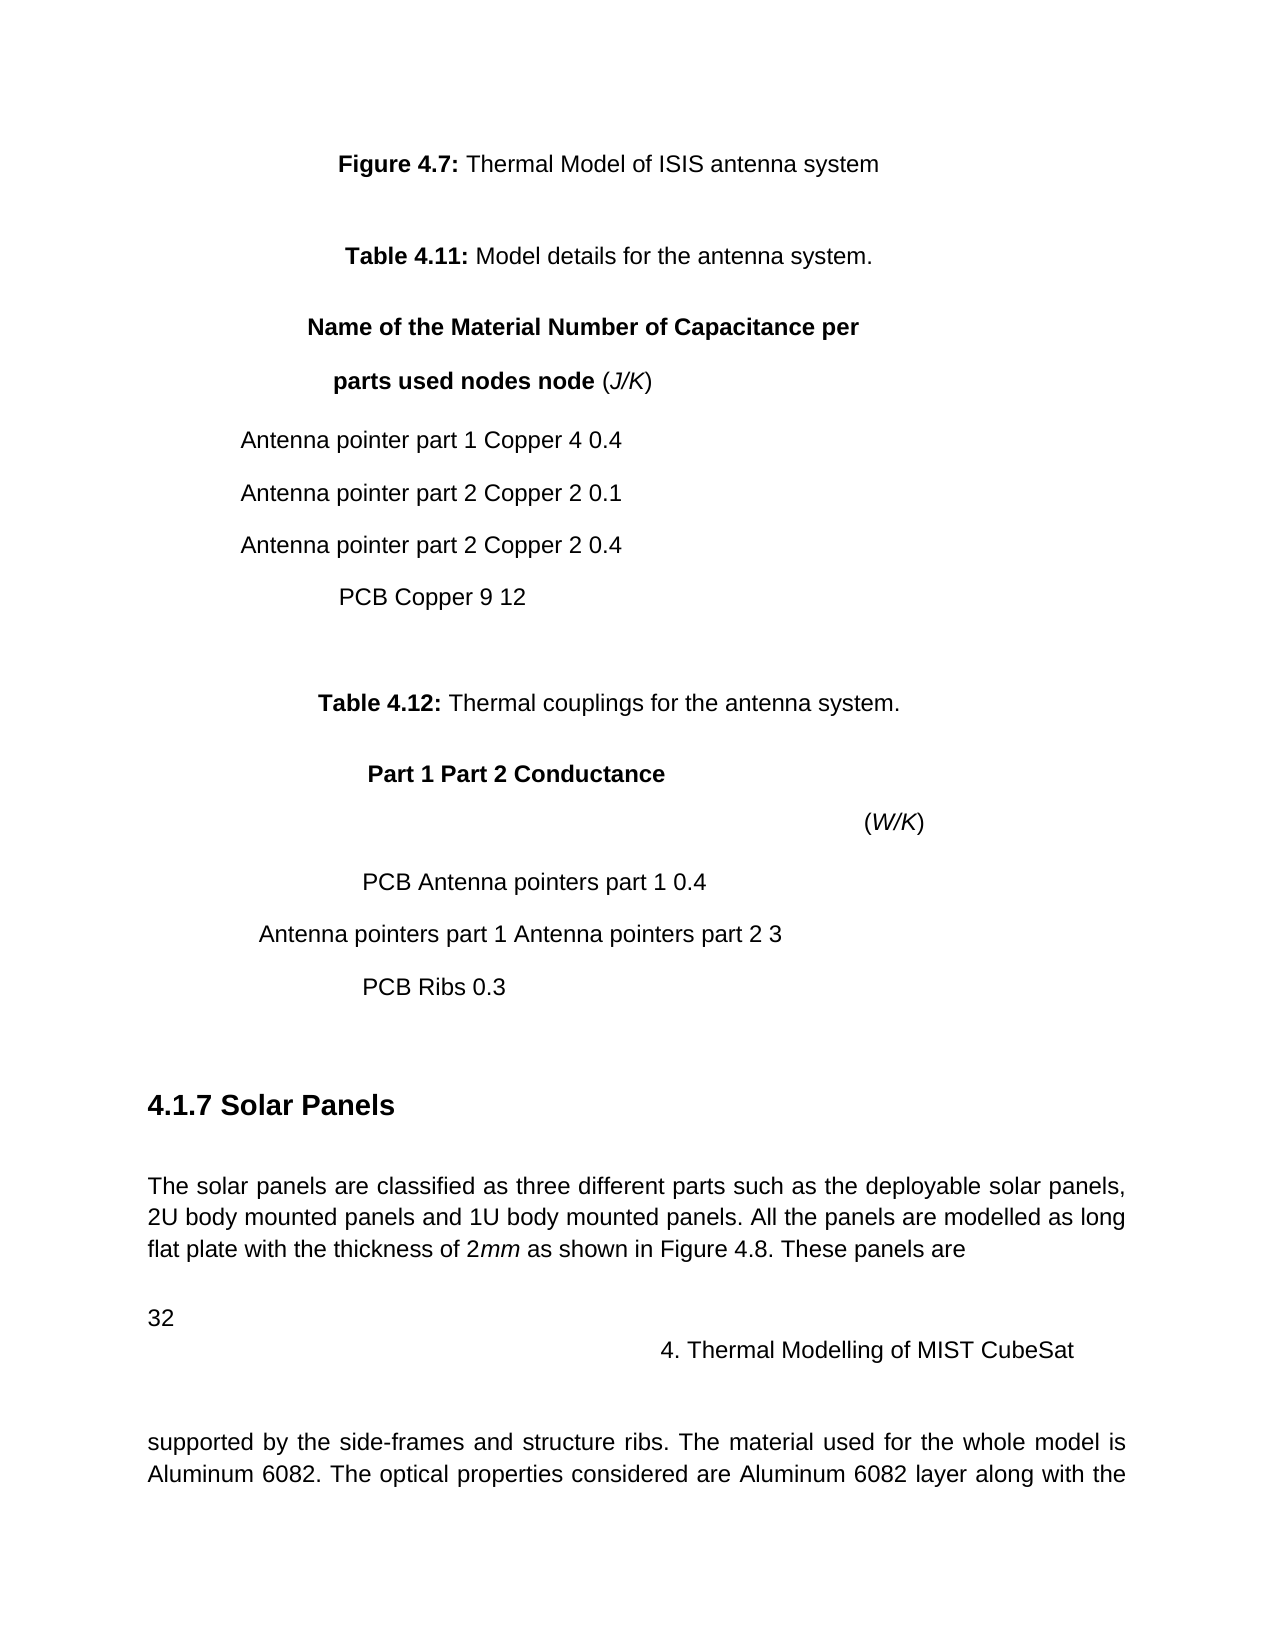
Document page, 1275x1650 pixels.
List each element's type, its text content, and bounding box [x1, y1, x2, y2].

text Antenna pointer part 2 Copper 2 0.1 [240, 479, 951, 506]
text PCB Ribs 0.3 [362, 972, 952, 1000]
text Antenna pointer part 1 Copper 4 0.4 [240, 426, 951, 454]
text Antenna pointer part 2 Copper 2 0.4 [240, 531, 951, 558]
text (W/K) [863, 808, 976, 836]
text Table 4.11: Model details for the antenna system. [345, 242, 930, 270]
text 4. Thermal Modelling of MIST CubeSat [660, 1336, 1127, 1363]
text PCB Antenna pointers part 1 0.4 [362, 868, 952, 895]
text Figure 4.7: Thermal Model of ISIS antenna system [338, 150, 937, 178]
text Antenna pointers part 1 Antenna pointers part 2 3 [258, 920, 943, 947]
text Name of the Material Number of Capacitance per [307, 313, 1035, 341]
text PCB Copper 9 12 [338, 583, 947, 610]
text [147, 1428, 1128, 1488]
text The solar panels are classified as three different parts such as the deployable solar panels, 2U body mounted panels and 1U body mounted panels. All the panels are modelled as long flat plate with the thickness of 2mm as shown in Figure 4.8. These panels are [147, 1172, 1127, 1262]
text parts used nodes node (J/K) [333, 367, 1003, 394]
text 32 [147, 1304, 207, 1332]
text Part 1 Part 2 Conductance [367, 759, 1017, 787]
text Table 4.12: Thermal couplings for the antenna system. [318, 688, 957, 716]
text 4.1.7 Solar Panels [147, 1088, 467, 1121]
